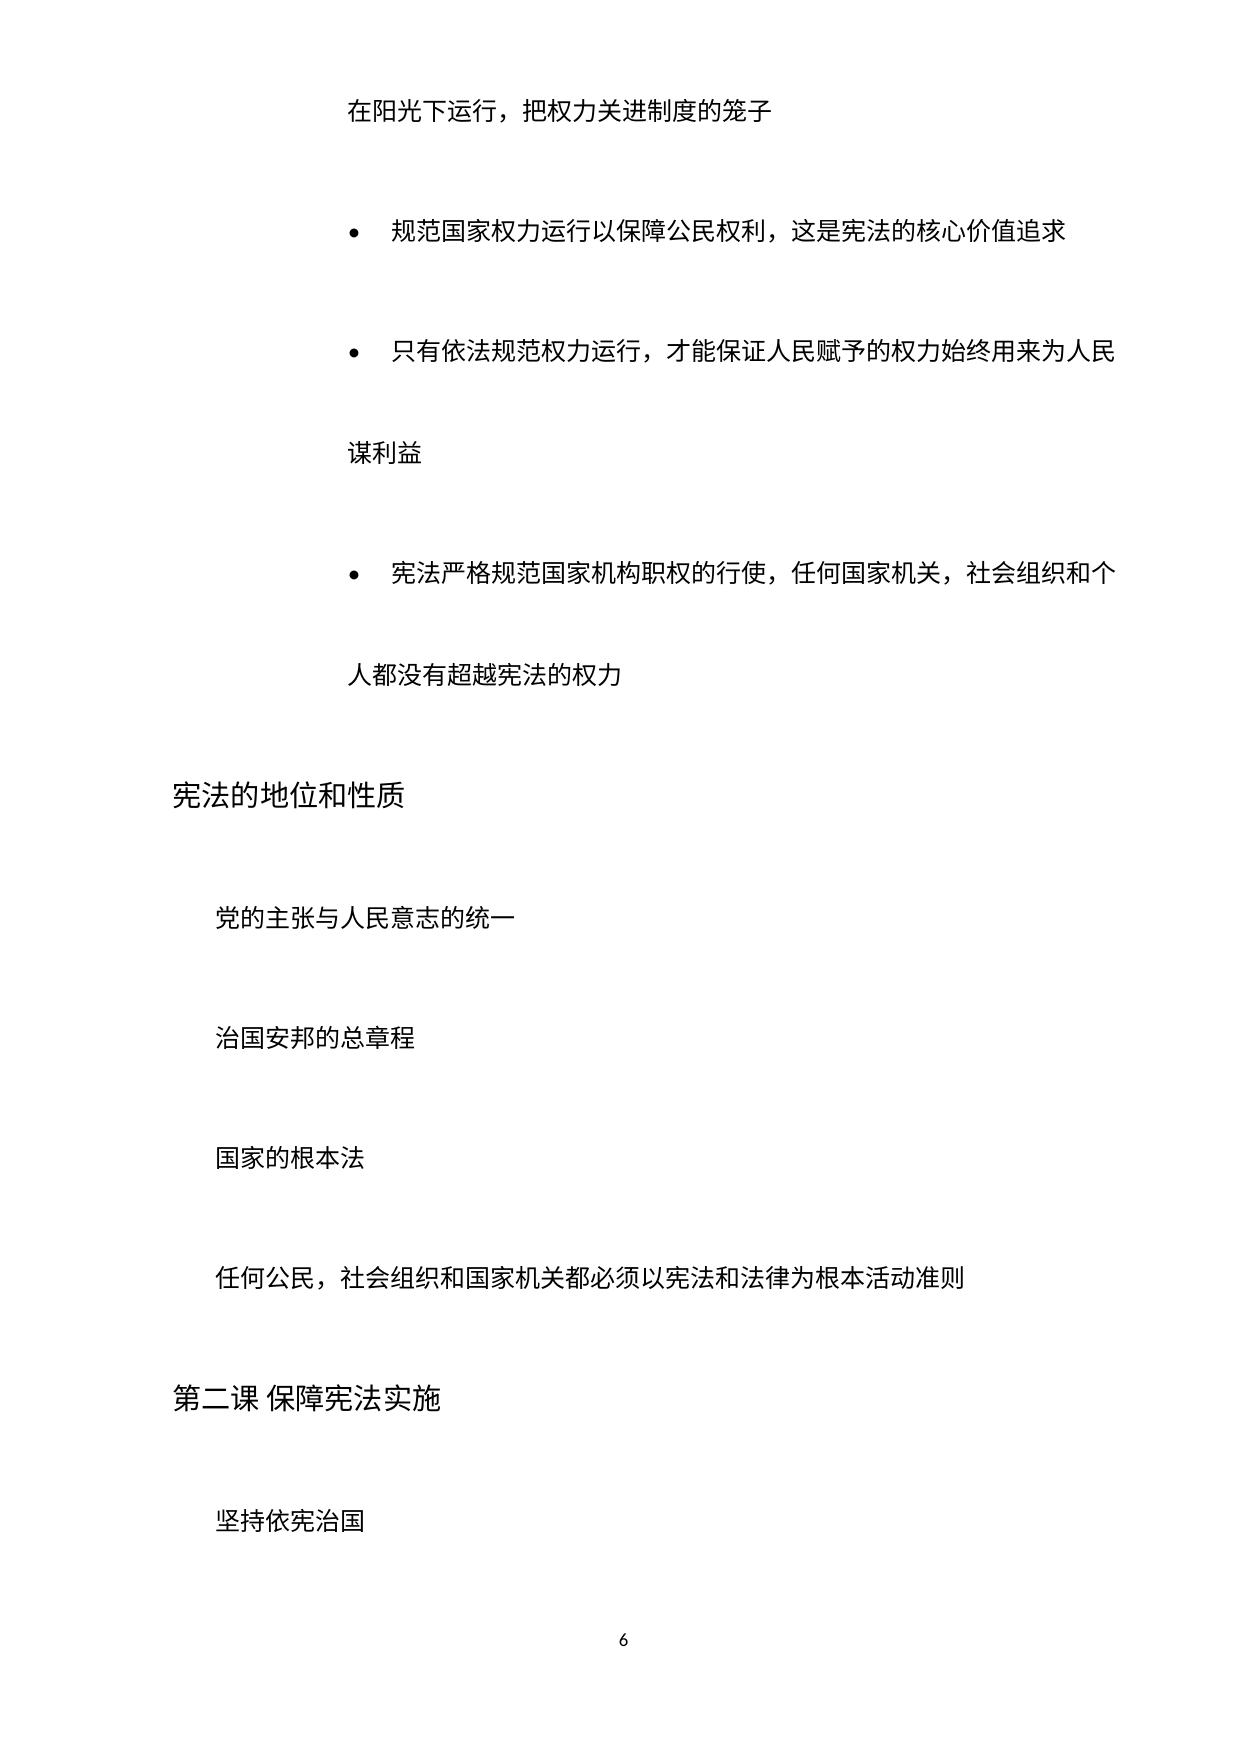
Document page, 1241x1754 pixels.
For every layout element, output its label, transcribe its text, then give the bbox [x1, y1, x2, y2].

text • 规范国家权力运行以保障公民权利，这是宪法的核心价值追求 [348, 196, 1118, 264]
subtitle 坚持依宪治国 [215, 1486, 1118, 1553]
text • 宪法严格规范国家机构职权的行使，任何国家机关，社会组织和个人都没有超越宪法的权力 [348, 538, 1118, 707]
subtitle 治国安邦的总章程 [215, 1002, 1118, 1070]
text • 只有依法规范权力运行，才能保证人民赋予的权力始终用来为人民谋利益 [348, 316, 1118, 486]
subtitle 党的主张与人民意志的统一 [215, 882, 1118, 950]
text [348, 76, 1118, 144]
subtitle 国家的根本法 [215, 1122, 1118, 1190]
subtitle 宪法的地位和性质 [172, 759, 1118, 827]
subtitle 任何公民，社会组织和国家机关都必须以宪法和法律为根本活动准则 [215, 1242, 1118, 1310]
subtitle 第二课 保障宪法实施 [172, 1362, 1118, 1430]
